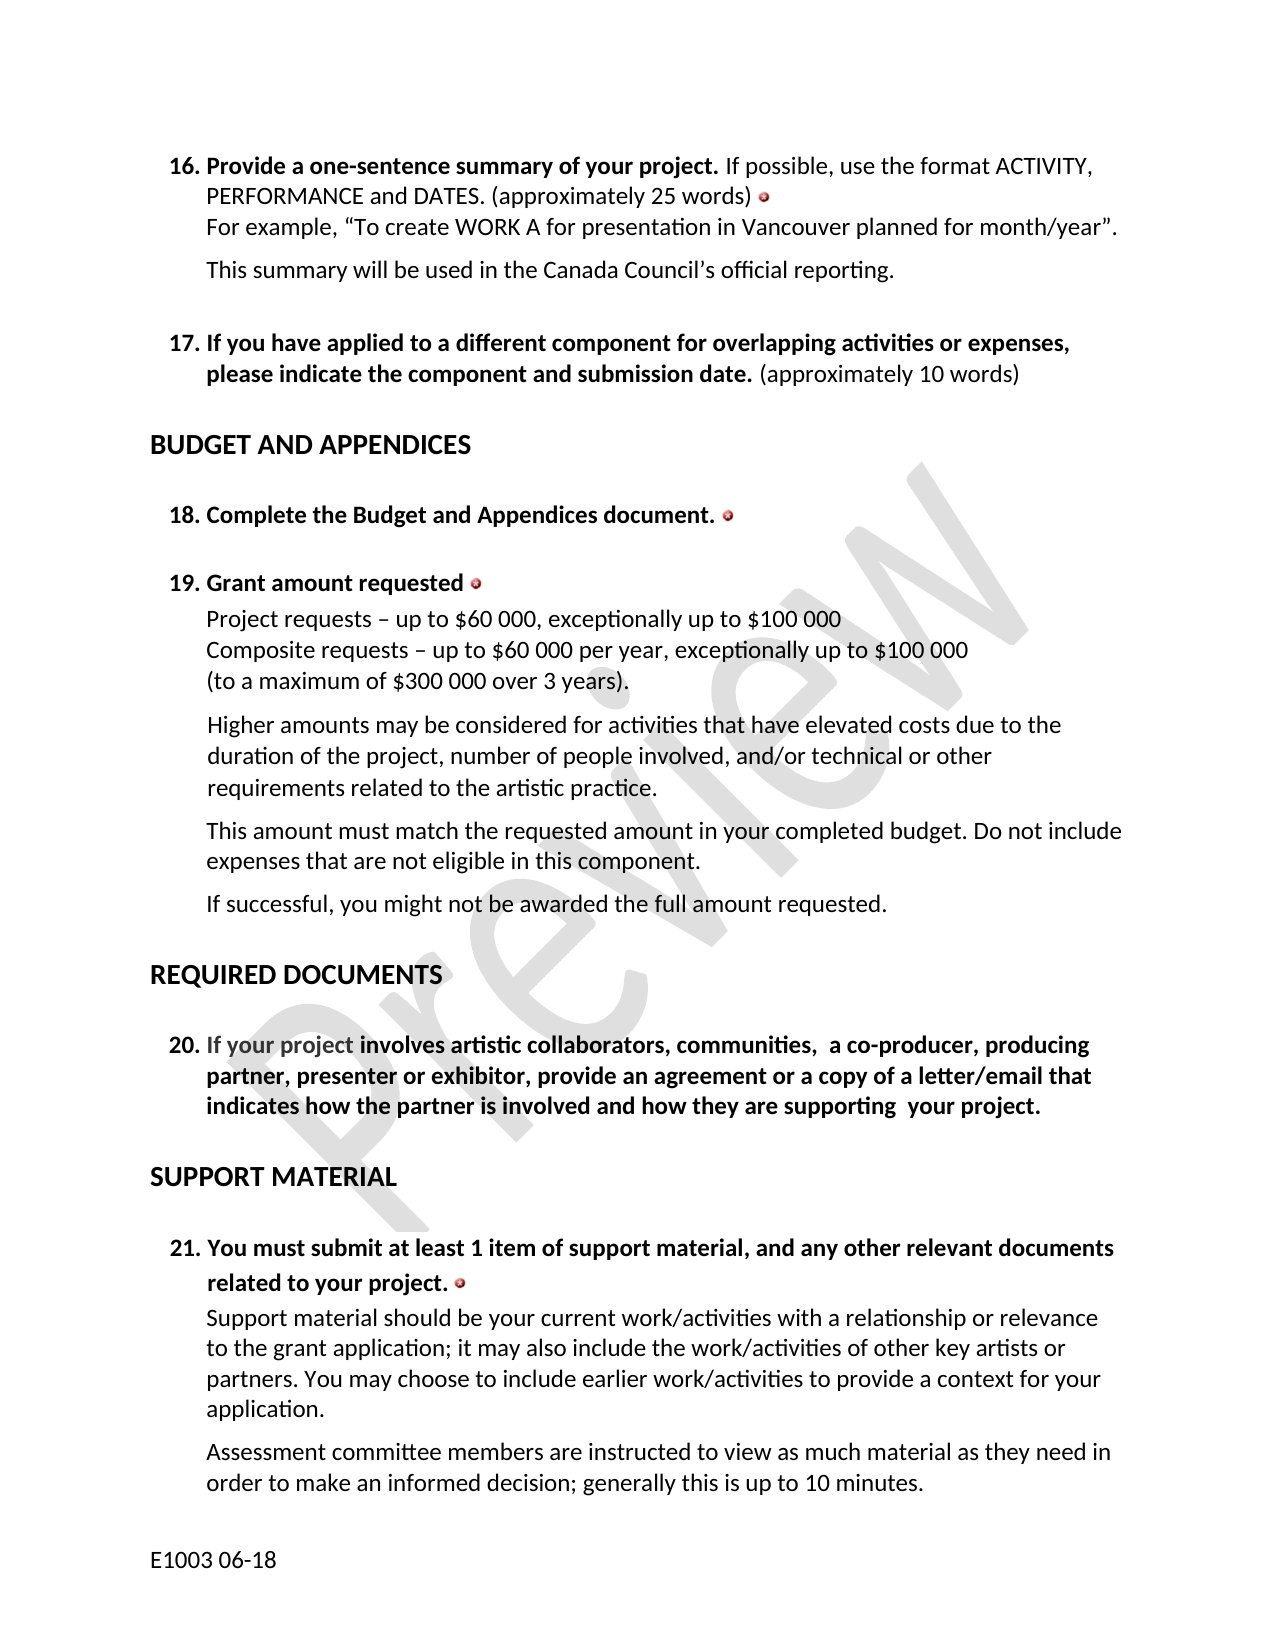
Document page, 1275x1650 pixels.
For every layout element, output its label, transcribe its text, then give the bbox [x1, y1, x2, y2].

list Provide a one-sentence summary of your project. If possible, use the format ACTIVITY, PERFORMANCE and DATES. (approximately 25 words) [169, 150, 1125, 211]
text Assessment committee members are instructed to view as much material as they need in order to make an informed decision; generally this is up to 10 minutes. [925, 1436, 1125, 1497]
subtitle BUDGET AND APPENDICES [150, 426, 1125, 462]
list Complete the Budget and Appendices document. [169, 499, 1125, 530]
text Higher amounts may be considered for activities that have elevated costs due to the duration of the project, number of people involved, and/or technical or other requirements related to the artistic practice. [207, 708, 1125, 802]
picture [752, 189, 773, 205]
text This amount must match the requested amount in your completed budget. Do not include expenses that are not eligible in this component. [206, 815, 1125, 876]
list If you have applied to a different component for overlapping activities or expenses, please indicate the component and submission date. (approximately 10 words) [169, 328, 1125, 389]
picture [464, 576, 485, 592]
subtitle REQUIRED DOCUMENTS [150, 956, 1125, 992]
picture [448, 1275, 469, 1291]
text For example, “To create WORK A for presentation in Vancouver planned for month/year”. [206, 211, 1125, 242]
text Support material should be your current work/activities with a relationship or relevance to the grant application; it may also include the work/activities of other key artists or partners. You may choose to include earlier work/activities to provide a context for your application. [325, 1302, 1125, 1424]
list You must submit at least 1 item of support material, and any other relevant documents related to your project. [169, 1232, 1125, 1297]
picture [716, 507, 737, 524]
subtitle If your project involves artistic collaborators, communities, a co-producer, producing partner, presenter or exhibitor, provide an agreement or a copy of a letter/email that indicates how the partner is involved and how they are supporting your project. [169, 1029, 1125, 1121]
list Grant amount requested [169, 567, 1125, 598]
subtitle SUPPORT MATERIAL [150, 1158, 1125, 1194]
text If successful, you might not be awarded the full amount requested. [206, 888, 1125, 919]
text Project requests – up to $60 000, exceptionally up to $100 000 Composite requests – up to $60 000 per year, exceptionally up to $100 000 (to a maximum of $300 000 over 3 years). [206, 602, 1125, 696]
list This summary will be used in the Canada Council’s official reporting. [206, 254, 1125, 284]
